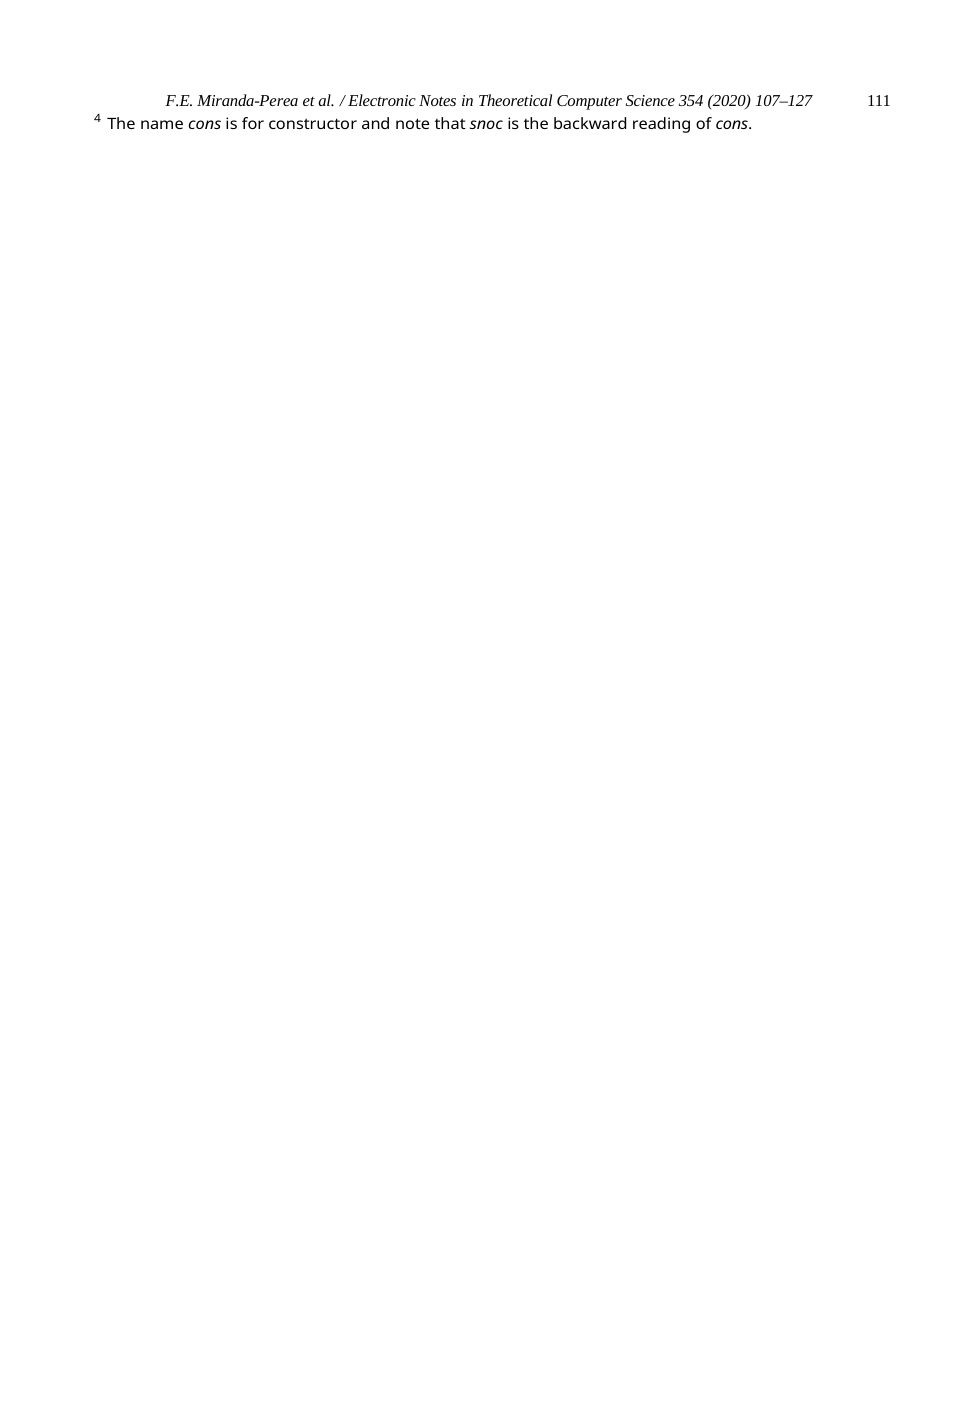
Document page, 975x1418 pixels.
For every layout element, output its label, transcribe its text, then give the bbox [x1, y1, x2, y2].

text 4 The name cons is for constructor and note that snoc is the backward reading of cons. [94, 110, 914, 134]
